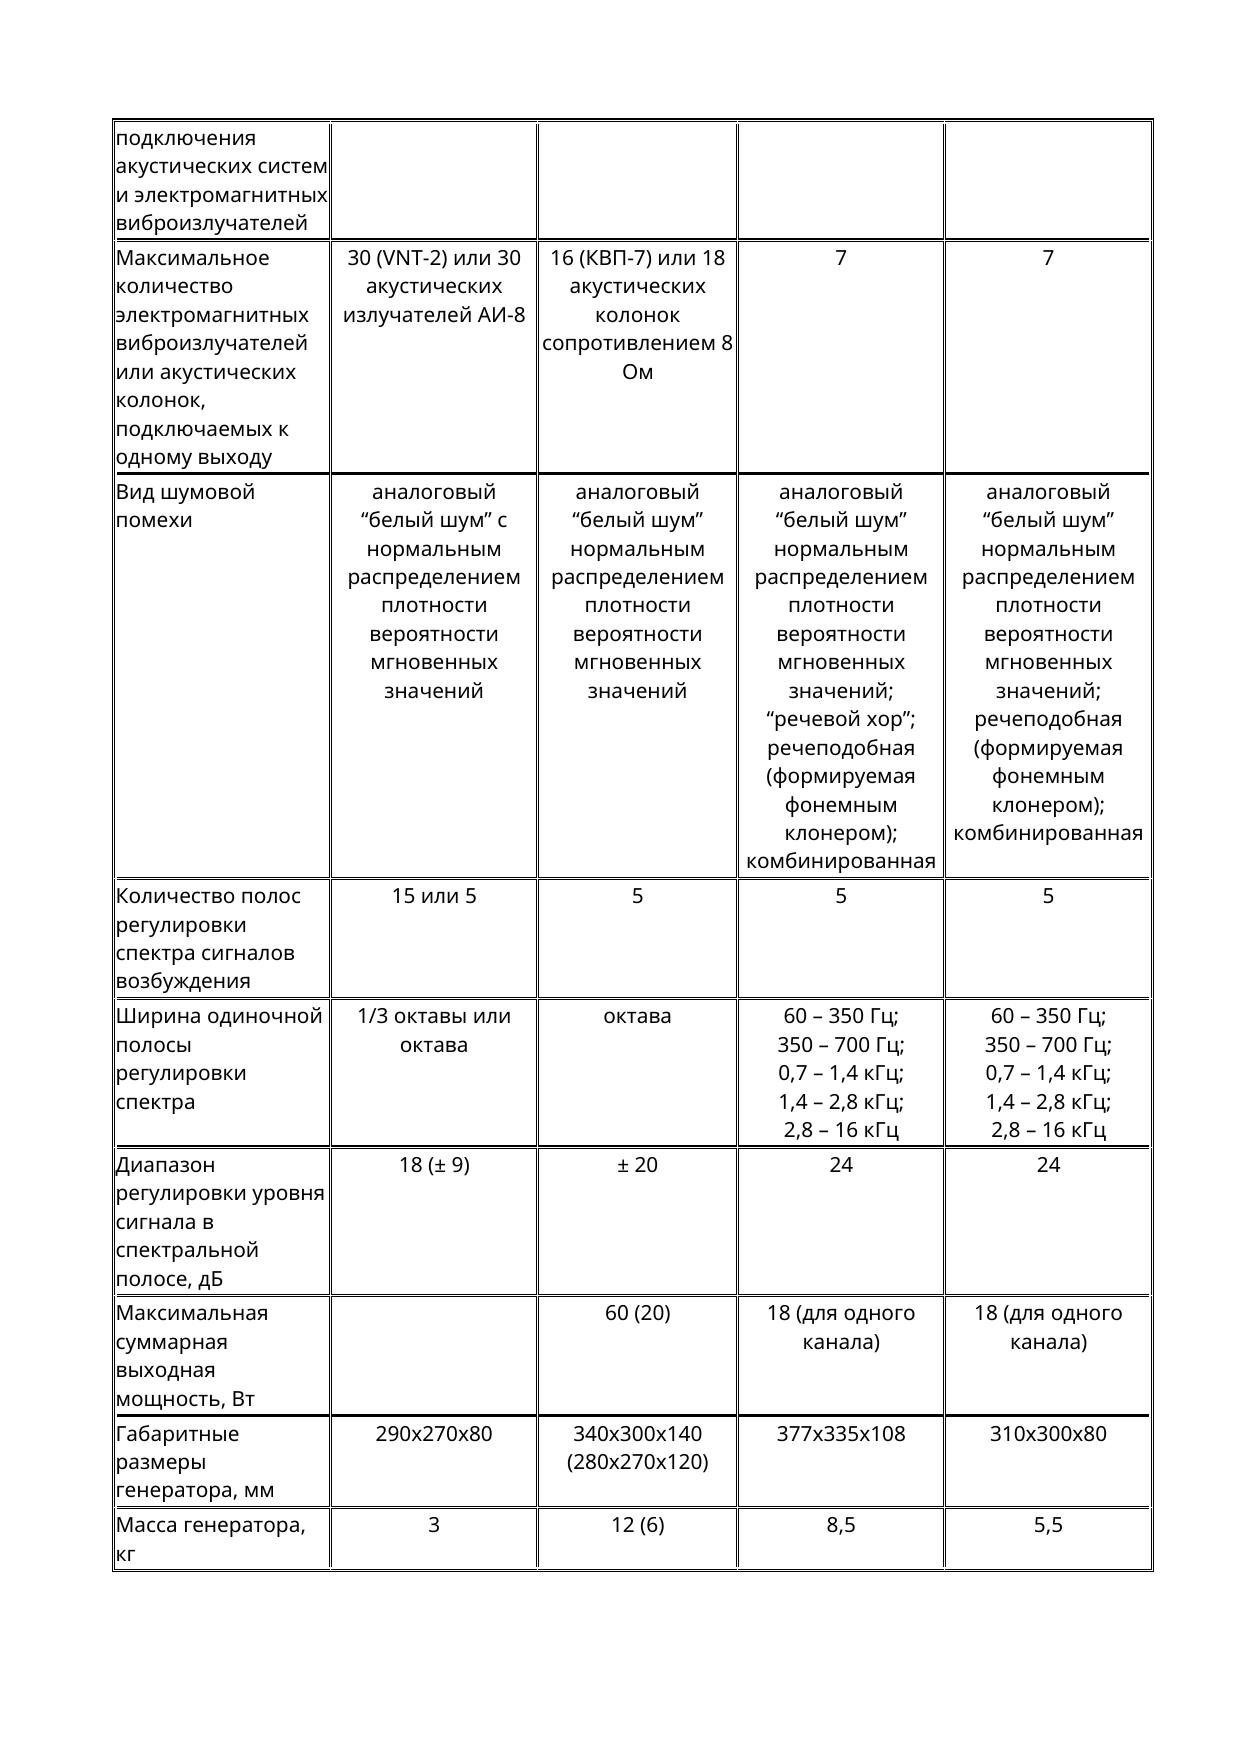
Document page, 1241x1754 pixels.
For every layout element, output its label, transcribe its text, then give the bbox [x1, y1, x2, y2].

table_cell Габаритные размеры генератора, мм [115, 1414, 329, 1506]
table_cell 4 [738, 122, 944, 238]
table_cell аналоговый “белый шум” нормальным распределением плотности вероятности мгновенных значений; речеподобная (формируемая фонемным клонером); комбинированная [946, 472, 1151, 877]
table_cell Ширина одиночной полосы регулировки спектра [113, 997, 331, 1145]
table_cell 18 (± 9) [332, 1149, 536, 1294]
table_cell аналоговый “белый шум” нормальным распределением плотности вероятности мгновенных значений; “речевой хор”; речеподобная (формируемая фонемным клонером); комбинированная [739, 475, 943, 877]
table_cell 60 – 350 Гц; 350 – 700 Гц; 0,7 – 1,4 кГц; 1,4 – 2,8 кГц; 2,8 – 16 кГц [739, 1000, 943, 1145]
table_cell ± 20 [539, 1149, 736, 1294]
table_cell 60 (20) [539, 1297, 736, 1414]
table_cell 1 [538, 122, 738, 238]
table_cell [115, 122, 331, 238]
table_cell 30 (VNT-2) или 30 акустических излучателей АИ-8 [332, 242, 536, 472]
table_cell 8,5 [738, 1509, 944, 1569]
table_cell 5,5 [945, 1506, 1152, 1569]
table_cell 24 [739, 1149, 943, 1294]
table_cell 5 [945, 877, 1152, 997]
table_cell Максимальная суммарная выходная мощность, Вт [113, 1294, 331, 1414]
table_cell 340x300x140 (280x270x120) [539, 1417, 736, 1506]
table_cell 16 (КВП-7) или 18 акустических колонок сопротивлением 8 Ом [539, 242, 736, 472]
table_cell Количество полос регулировки спектра сигналов возбуждения [113, 877, 331, 997]
table_cell 24 [946, 1145, 1151, 1294]
table_cell аналоговый “белый шум” с нормальным распределением плотности вероятности мгновенных значений [332, 475, 536, 877]
table_cell 3 [331, 1509, 537, 1569]
table_cell Вид шумовой помехи [115, 472, 329, 877]
table_cell 12 (6) [538, 1509, 738, 1569]
table_cell аналоговый “белый шум” нормальным распределением плотности вероятности мгновенных значений [539, 475, 736, 877]
table_cell 4 [945, 122, 1151, 238]
table_cell 290x270x80 [332, 1417, 536, 1506]
table_cell октава [539, 1000, 736, 1145]
table_cell 1/3 октавы или октава [332, 1000, 536, 1145]
table_cell 15 или 5 [332, 880, 536, 997]
table_cell [332, 1297, 536, 1414]
table_cell Диапазон регулировки уровня сигнала в спектральной полосе, дБ [115, 1145, 329, 1294]
table_cell Масса генератора, кг [113, 1506, 331, 1569]
table_cell 377x335x108 [739, 1417, 943, 1506]
table_cell 2 (1) [331, 122, 537, 238]
table_cell 7 [946, 238, 1151, 472]
table_cell 310x300x80 [946, 1414, 1151, 1506]
table_cell 5 [539, 880, 736, 997]
table_cell 7 [739, 242, 943, 472]
table_cell Максимальное количество электромагнитных виброизлучателей или акустических колонок, подключаемых к одному выходу [115, 238, 329, 472]
table_cell 18 (для одного канала) [739, 1297, 943, 1414]
table_cell 18 (для одного канала) [945, 1294, 1152, 1414]
table_cell 5 [739, 880, 943, 997]
table_cell 60 – 350 Гц; 350 – 700 Гц; 0,7 – 1,4 кГц; 1,4 – 2,8 кГц; 2,8 – 16 кГц [945, 997, 1152, 1145]
